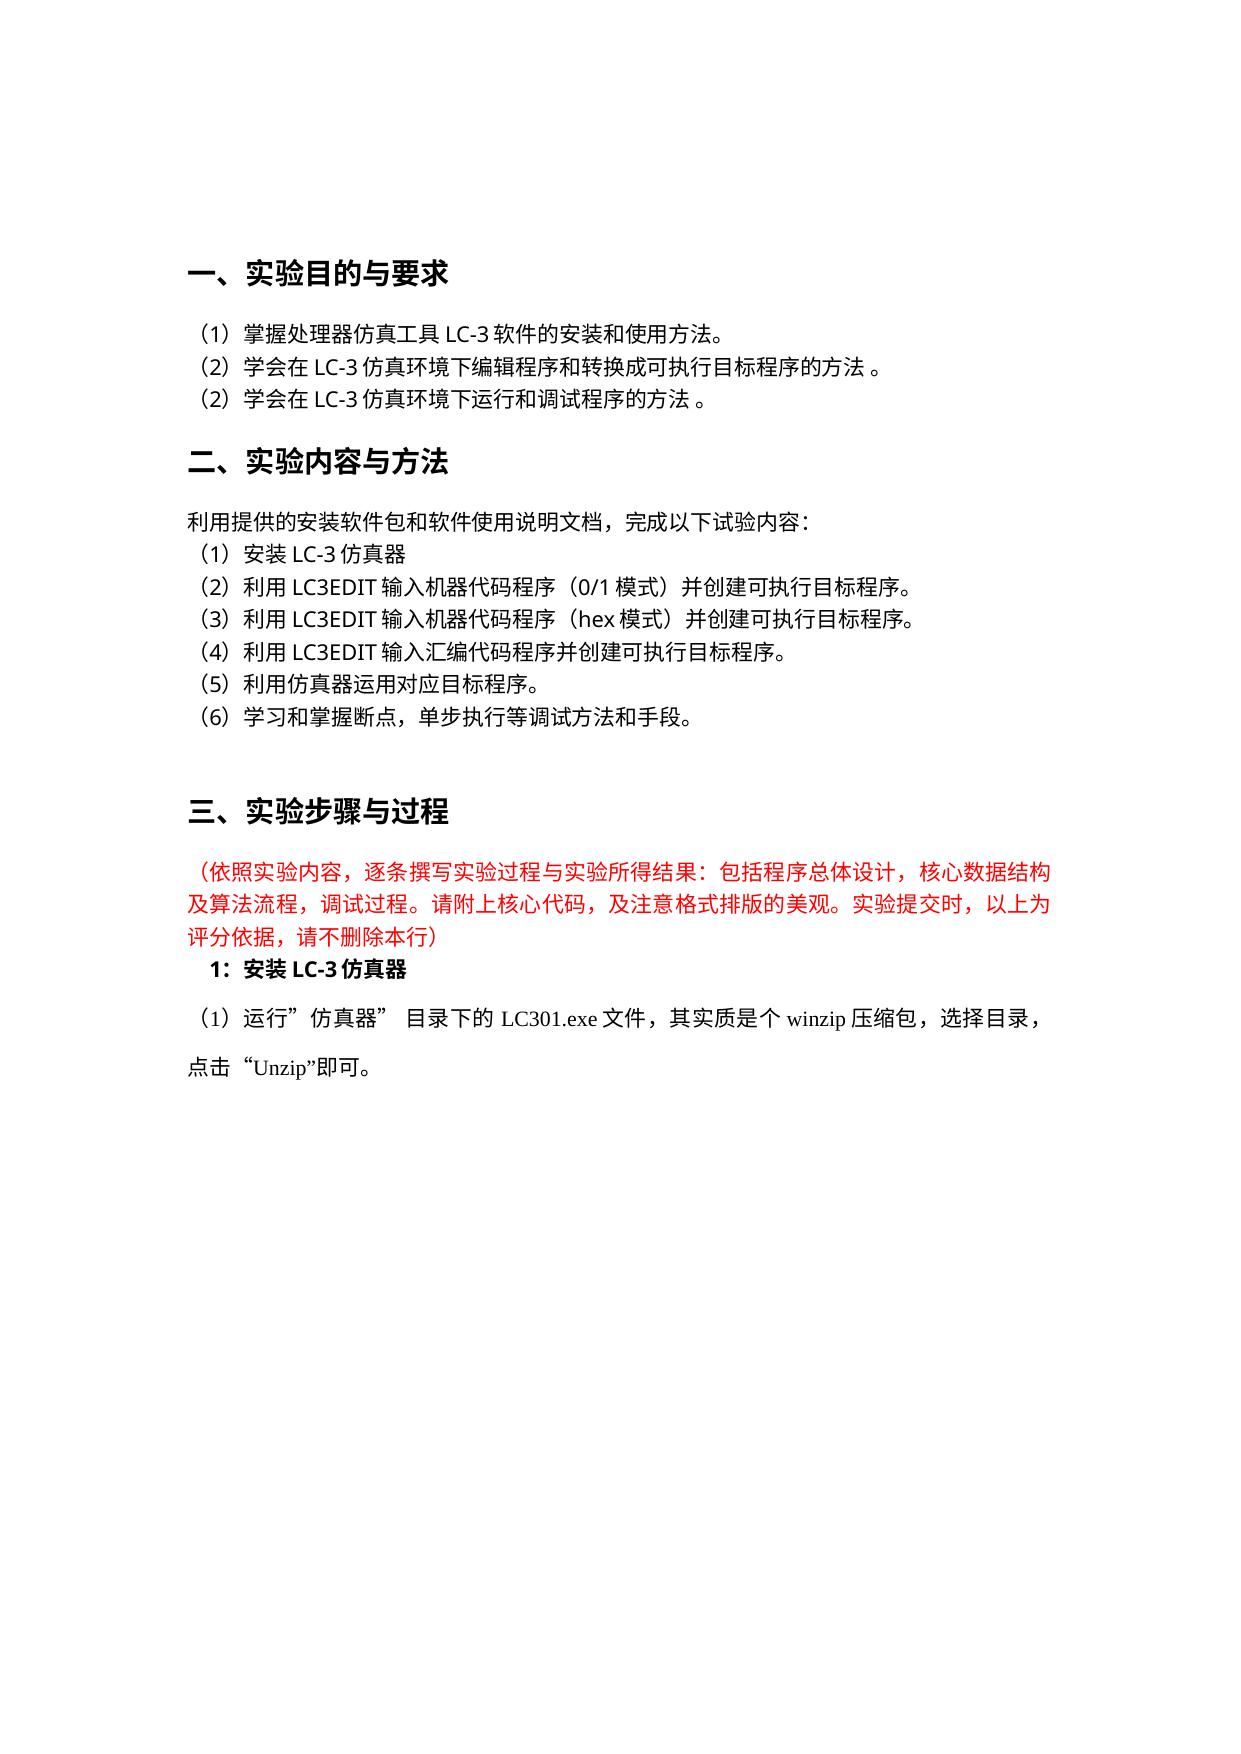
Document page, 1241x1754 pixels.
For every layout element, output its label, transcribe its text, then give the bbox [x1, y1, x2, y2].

subtitle 二、实验内容与方法 [187, 427, 1053, 492]
subtitle 三、实验步骤与过程 [187, 777, 1053, 842]
text （2）学会在LC-3仿真环境下编辑程序和转换成可执行目标程序的方法 。 [187, 349, 1053, 382]
text 1：安装LC-3仿真器 [187, 952, 1053, 984]
subtitle 一、实验目的与要求 [187, 239, 1053, 304]
text （5）利用仿真器运用对应目标程序。 [187, 667, 1053, 699]
text 利用提供的安装软件包和软件使用说明文档，完成以下试验内容： [187, 504, 1053, 537]
text （4）利用LC3EDIT输入汇编代码程序并创建可执行目标程序。 [187, 634, 1053, 667]
text （2）学会在LC-3仿真环境下运行和调试程序的方法 。 [187, 382, 1053, 414]
text （6）学习和掌握断点，单步执行等调试方法和手段。 [187, 699, 1053, 732]
text （3）利用LC3EDIT输入机器代码程序（hex模式）并创建可执行目标程序。 [187, 602, 1053, 634]
text （1）掌握处理器仿真工具LC-3软件的安装和使用方法。 [187, 317, 1053, 349]
text （1）安装LC-3仿真器 [187, 537, 1053, 569]
text （1）运行”仿真器” 目录下的LC301.exe文件，其实质是个winzip压缩包，选择目录，点击“Unzip”即可。 [187, 1000, 1053, 1082]
text （2）利用LC3EDIT输入机器代码程序（0/1模式）并创建可执行目标程序。 [187, 569, 1053, 602]
text （依照实验内容，逐条撰写实验过程与实验所得结果：包括程序总体设计，核心数据结构及算法流程，调试过程。请附上核心代码，及注意格式排版的美观。实验提交时，以上为评分依据，请不删除本行） [187, 854, 1053, 952]
